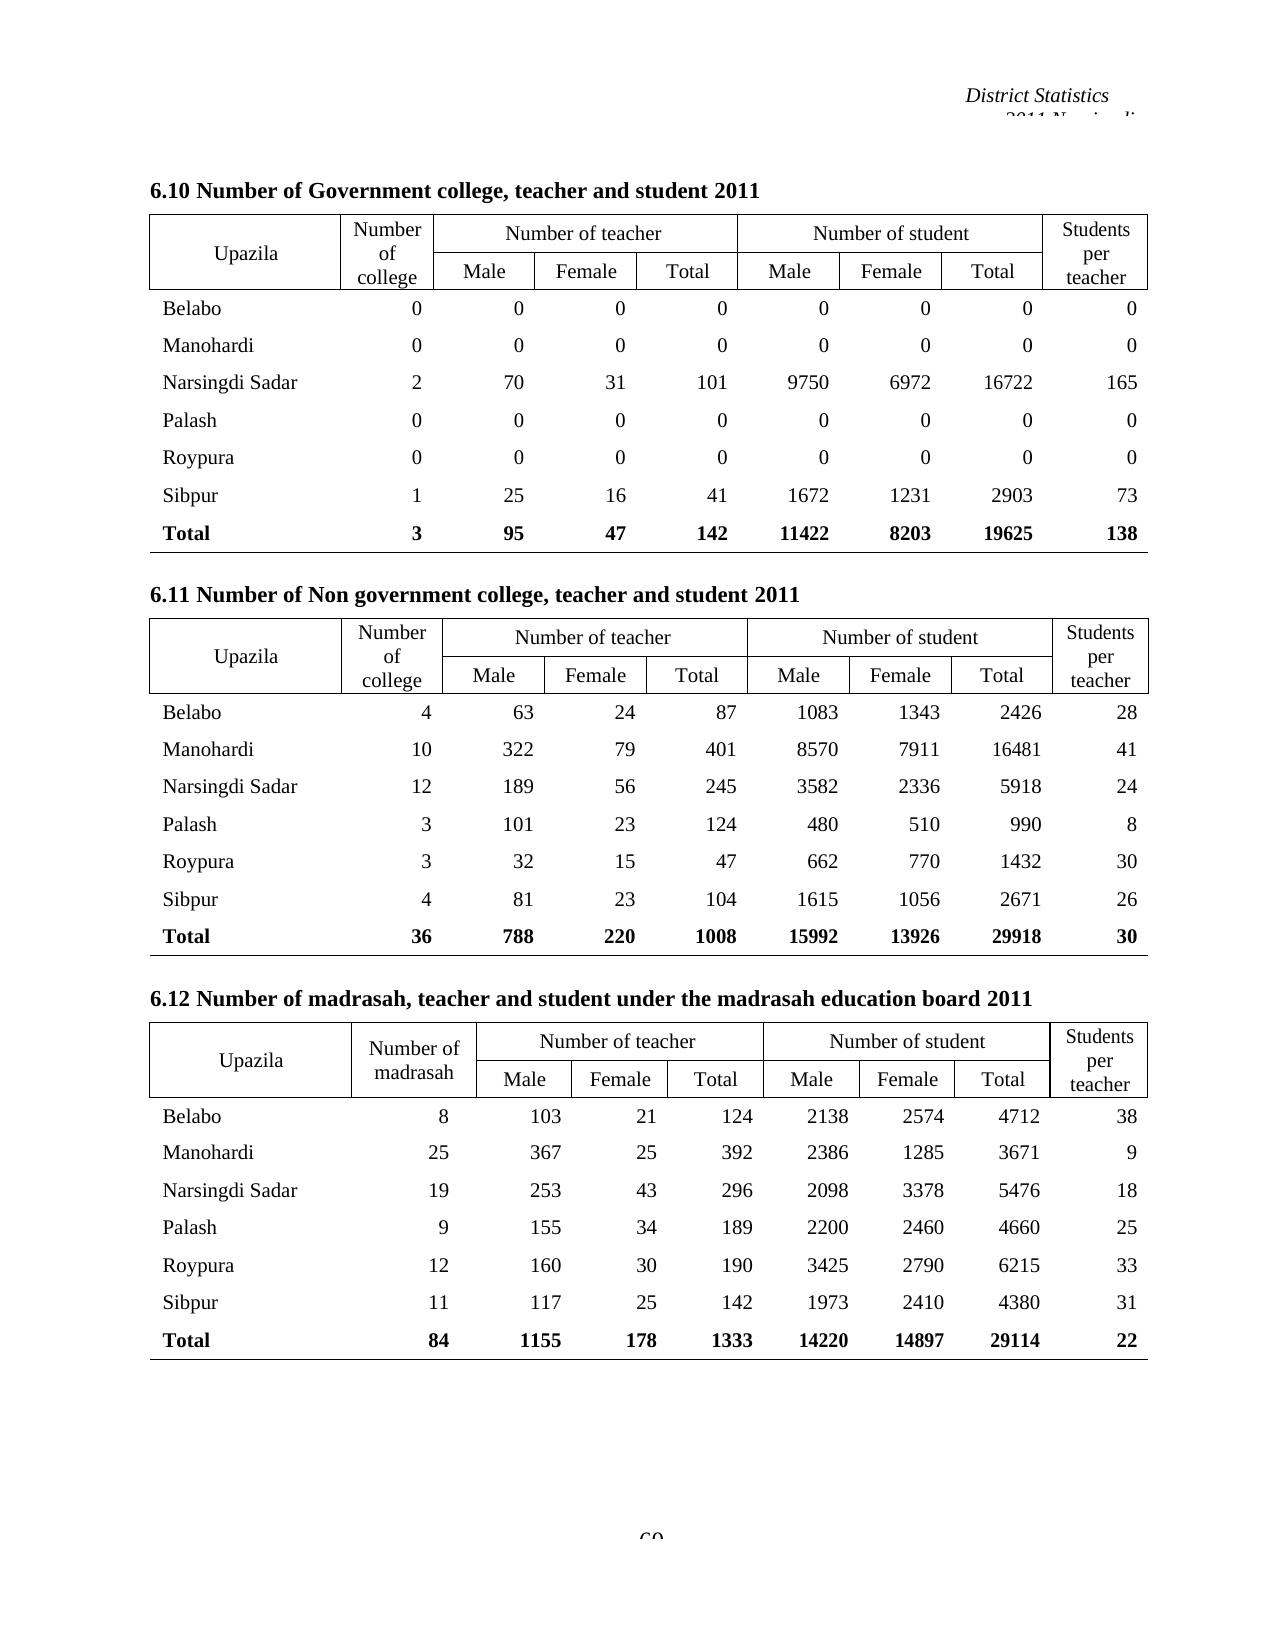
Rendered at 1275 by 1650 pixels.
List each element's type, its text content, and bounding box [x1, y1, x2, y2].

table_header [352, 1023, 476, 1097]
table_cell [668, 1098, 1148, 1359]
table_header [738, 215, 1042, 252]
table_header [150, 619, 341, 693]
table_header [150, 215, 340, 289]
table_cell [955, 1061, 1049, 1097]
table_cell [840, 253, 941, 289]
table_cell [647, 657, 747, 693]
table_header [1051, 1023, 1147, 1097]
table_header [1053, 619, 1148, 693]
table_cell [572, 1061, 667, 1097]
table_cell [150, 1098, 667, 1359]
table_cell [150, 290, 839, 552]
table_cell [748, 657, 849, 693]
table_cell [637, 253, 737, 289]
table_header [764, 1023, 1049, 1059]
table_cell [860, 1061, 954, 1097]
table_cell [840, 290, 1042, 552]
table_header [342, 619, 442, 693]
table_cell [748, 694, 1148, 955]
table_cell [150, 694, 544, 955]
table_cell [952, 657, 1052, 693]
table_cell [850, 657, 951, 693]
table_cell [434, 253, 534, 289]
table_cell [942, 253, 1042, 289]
list Number of Non government college, teacher and student 2011 [150, 581, 1171, 608]
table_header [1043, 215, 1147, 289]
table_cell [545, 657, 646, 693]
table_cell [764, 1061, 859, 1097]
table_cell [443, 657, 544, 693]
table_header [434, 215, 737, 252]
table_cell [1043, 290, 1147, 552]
list Number of Government college, teacher and student 2011 [150, 177, 1171, 204]
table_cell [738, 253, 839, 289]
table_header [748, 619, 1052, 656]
list Number of madrasah, teacher and student under the madrasah education board 2011 [150, 985, 1171, 1011]
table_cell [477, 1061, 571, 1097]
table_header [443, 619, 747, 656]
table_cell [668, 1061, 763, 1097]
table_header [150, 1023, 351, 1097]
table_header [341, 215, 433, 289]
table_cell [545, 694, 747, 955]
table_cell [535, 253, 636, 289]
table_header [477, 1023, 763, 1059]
